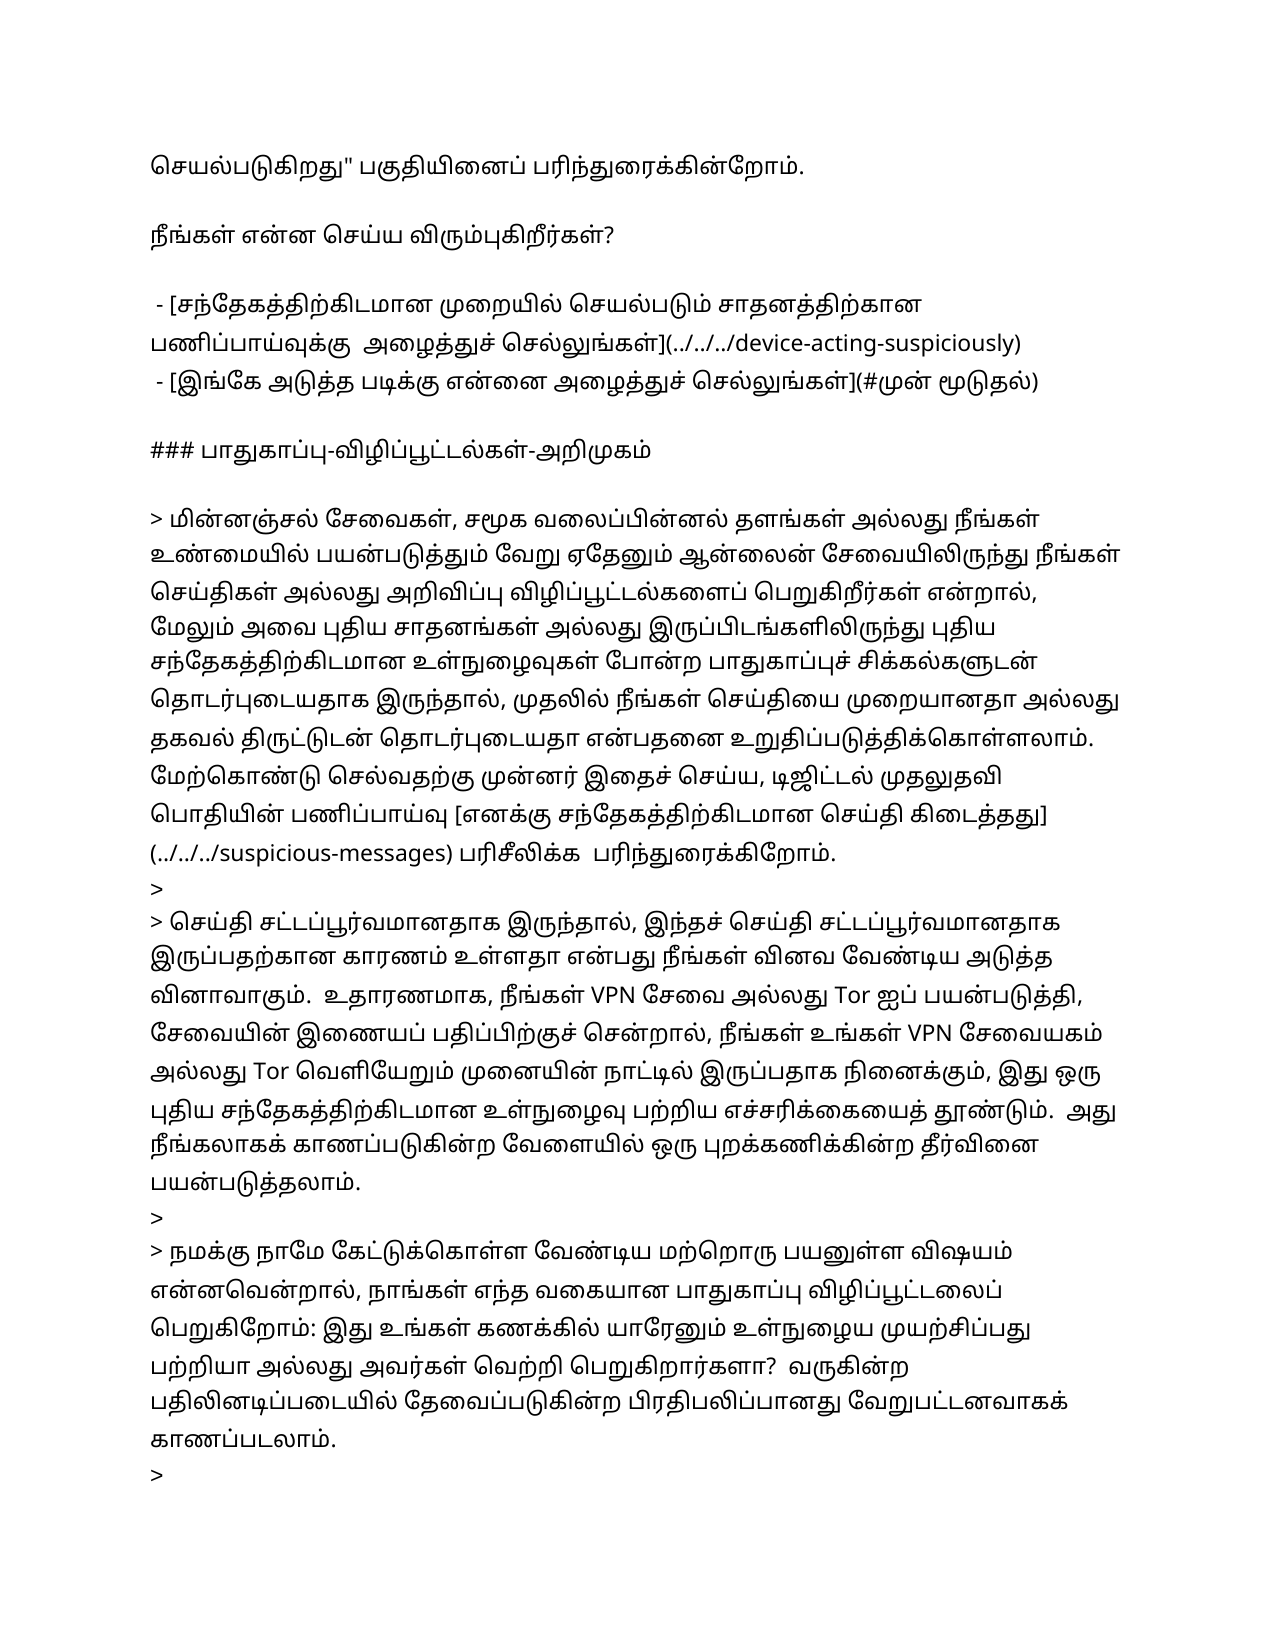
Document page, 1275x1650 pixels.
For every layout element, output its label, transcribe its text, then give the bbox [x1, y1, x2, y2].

text > [150, 1462, 1125, 1488]
text > [150, 1205, 1125, 1231]
text > [150, 876, 1125, 902]
